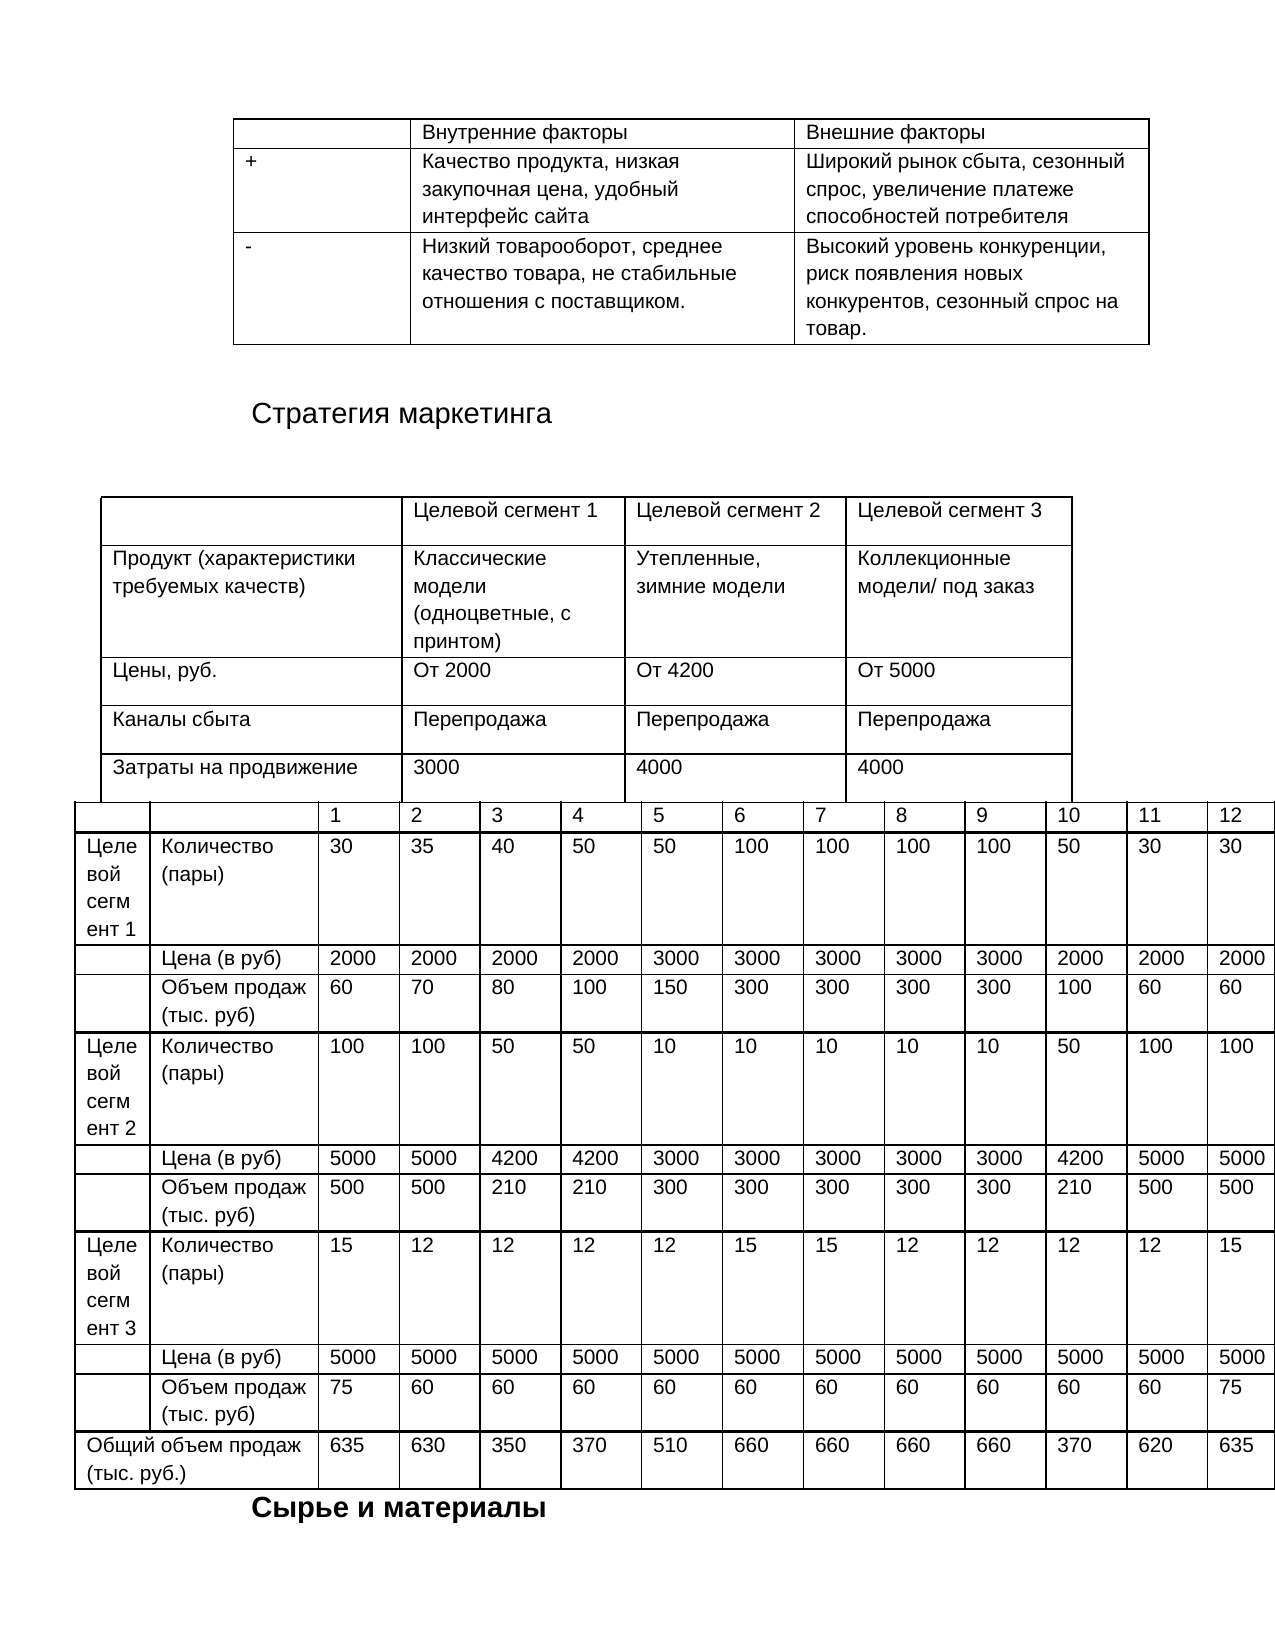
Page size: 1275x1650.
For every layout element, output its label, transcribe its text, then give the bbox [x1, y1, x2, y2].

table_cell Широкий рынок сбыта, сезонный спрос, увеличение платеже способностей потребителя [795, 149, 1148, 232]
table_cell 210 [1047, 1175, 1126, 1230]
table_cell 5000 [1208, 1146, 1274, 1173]
table_cell 30 [319, 834, 399, 944]
table_cell 300 [804, 975, 884, 1031]
table_cell 12 [966, 1233, 1045, 1344]
table_cell 660 [885, 1433, 964, 1488]
table_cell 7 [804, 803, 884, 831]
table_cell [76, 1345, 149, 1373]
table_cell 60 [723, 1375, 803, 1430]
table_cell 3000 [885, 946, 964, 974]
table_cell 100 [804, 834, 884, 944]
table_cell 660 [723, 1433, 803, 1488]
table_cell 1 [319, 803, 399, 831]
table_cell 300 [966, 975, 1045, 1031]
table_cell 35 [400, 834, 479, 944]
table_cell 100 [966, 834, 1045, 944]
table_cell 10 [723, 1034, 803, 1144]
table_cell 620 [1128, 1433, 1207, 1488]
table_cell 100 [1128, 1034, 1207, 1144]
table_cell 5000 [1208, 1345, 1274, 1373]
table_cell 5000 [723, 1345, 803, 1373]
table_cell [76, 803, 149, 831]
table_cell 370 [1047, 1433, 1126, 1488]
table_cell 3000 [804, 1146, 884, 1173]
table_cell [76, 975, 149, 1031]
table_cell Количество (пары) [151, 1034, 318, 1144]
text Сырье и материалы [177, 1490, 1186, 1523]
table_cell 50 [562, 834, 641, 944]
table_cell Объем продаж (тыс. руб) [151, 1175, 318, 1230]
table_cell 5000 [319, 1345, 399, 1373]
table_cell 3000 [804, 946, 884, 974]
table_cell 40 [481, 834, 560, 944]
table_cell 5000 [319, 1146, 399, 1173]
table_cell 630 [400, 1433, 479, 1488]
table_cell 3000 [966, 946, 1045, 974]
table_cell 300 [966, 1175, 1045, 1230]
table_header Целевой сегмент 1 [403, 498, 624, 544]
table_cell 660 [804, 1433, 884, 1488]
table_cell Общий объем продаж (тыc. руб.) [76, 1433, 318, 1488]
table_cell 10 [1047, 803, 1126, 831]
table_cell 5000 [642, 1345, 722, 1373]
table_cell 12 [481, 1233, 560, 1344]
table_header [102, 498, 401, 544]
table_cell 100 [319, 1034, 399, 1144]
table_header Целевой сегмент 3 [847, 498, 1071, 544]
table_cell 5000 [562, 1345, 641, 1373]
table_cell 15 [1208, 1233, 1274, 1344]
table_cell Перепродажа [626, 706, 845, 753]
table_cell 100 [562, 975, 641, 1031]
table_cell Цена (в руб) [151, 946, 318, 974]
table_cell 500 [1208, 1175, 1274, 1230]
table_cell 4000 [847, 755, 1071, 801]
table_cell Количество (пары) [151, 1233, 318, 1344]
table_cell [151, 803, 318, 831]
table_cell 510 [642, 1433, 722, 1488]
table_cell Коллекционные модели/ под заказ [847, 546, 1071, 656]
table_cell Целевой сегмент 2 [76, 1034, 149, 1144]
table_cell 2000 [1047, 946, 1126, 974]
table_cell Цены, руб. [102, 658, 401, 705]
table_cell 2 [400, 803, 479, 831]
table_cell 12 [400, 1233, 479, 1344]
table_cell 2000 [319, 946, 399, 974]
table_cell 60 [481, 1375, 560, 1430]
table_cell 635 [319, 1433, 399, 1488]
table_cell Затраты на продвижение [102, 755, 401, 801]
table_cell 100 [885, 834, 964, 944]
table_cell 2000 [1208, 946, 1274, 974]
table_cell 5000 [1128, 1345, 1207, 1373]
table_cell Перепродажа [847, 706, 1071, 753]
table_cell 5000 [885, 1345, 964, 1373]
table_cell 4200 [562, 1146, 641, 1173]
table_header Внутренние факторы [411, 120, 794, 147]
table_cell 2000 [481, 946, 560, 974]
table_cell 2000 [562, 946, 641, 974]
table_cell 2000 [1128, 946, 1207, 974]
table_cell 635 [1208, 1433, 1274, 1488]
table_cell 210 [481, 1175, 560, 1230]
table_cell 60 [642, 1375, 722, 1430]
table_cell 5000 [400, 1345, 479, 1373]
table_cell 11 [1128, 803, 1207, 831]
table_cell [76, 1375, 149, 1430]
table_cell 5000 [400, 1146, 479, 1173]
table_cell Продукт (характеристики требуемых качеств) [102, 546, 401, 656]
table_cell 12 [1208, 803, 1274, 831]
table_cell 60 [319, 975, 399, 1031]
table_cell Утепленные, зимние модели [626, 546, 845, 656]
table_cell 10 [966, 1034, 1045, 1144]
table_cell 5000 [1128, 1146, 1207, 1173]
table_header [234, 120, 410, 147]
table_cell 10 [642, 1034, 722, 1144]
table_cell Качество продукта, низкая закупочная цена, удобный интерфейс сайта [411, 149, 794, 232]
table_cell 100 [1208, 1034, 1274, 1144]
table_cell 4200 [481, 1146, 560, 1173]
table_cell 9 [966, 803, 1045, 831]
table_cell Количество (пары) [151, 834, 318, 944]
table_cell 50 [1047, 1034, 1126, 1144]
table_cell 2000 [400, 946, 479, 974]
table_cell 210 [562, 1175, 641, 1230]
table_cell 3000 [723, 1146, 803, 1173]
table_cell 50 [1047, 834, 1126, 944]
table_cell 12 [562, 1233, 641, 1344]
table_cell 3000 [723, 946, 803, 974]
table_cell От 4200 [626, 658, 845, 705]
table_cell Низкий товарооборот, среднее качество товара, не стабильные отношения с поставщиком. [411, 233, 794, 344]
table_cell 100 [1047, 975, 1126, 1031]
table_cell 12 [642, 1233, 722, 1344]
table_cell 150 [642, 975, 722, 1031]
table_cell 60 [400, 1375, 479, 1430]
table_cell 60 [966, 1375, 1045, 1430]
table_cell Классические модели (одноцветные, с принтом) [403, 546, 624, 656]
table_cell 8 [885, 803, 964, 831]
table_cell 5000 [1047, 1345, 1126, 1373]
table_cell 300 [723, 975, 803, 1031]
table_cell 660 [966, 1433, 1045, 1488]
table_cell Цена (в руб) [151, 1146, 318, 1173]
table_cell Целевой сегмент 3 [76, 1233, 149, 1344]
table_header Целевой сегмент 2 [626, 498, 845, 544]
table_cell Высокий уровень конкуренции, риск появления новых конкурентов, сезонный спрос на товар. [795, 233, 1148, 344]
table_cell 15 [319, 1233, 399, 1344]
table_cell 80 [481, 975, 560, 1031]
table_cell 500 [319, 1175, 399, 1230]
table_cell 500 [1128, 1175, 1207, 1230]
table_cell 5000 [481, 1345, 560, 1373]
table_cell 3000 [885, 1146, 964, 1173]
table_cell 10 [885, 1034, 964, 1144]
table_cell 3000 [642, 946, 722, 974]
table_cell 60 [1208, 975, 1274, 1031]
table_cell 300 [723, 1175, 803, 1230]
table_cell 4200 [1047, 1146, 1126, 1173]
table_cell 60 [1128, 1375, 1207, 1430]
table_cell 3000 [403, 755, 624, 801]
table_cell 60 [804, 1375, 884, 1430]
table_cell 300 [885, 975, 964, 1031]
table_cell 5 [642, 803, 722, 831]
table_cell 100 [400, 1034, 479, 1144]
table_cell 4 [562, 803, 641, 831]
table_cell 60 [1128, 975, 1207, 1031]
table_cell 12 [885, 1233, 964, 1344]
table_cell 12 [1128, 1233, 1207, 1344]
table_cell 50 [481, 1034, 560, 1144]
table_cell 75 [1208, 1375, 1274, 1430]
table_cell [76, 1146, 149, 1173]
table_cell 500 [400, 1175, 479, 1230]
table_cell От 2000 [403, 658, 624, 705]
table_cell Цена (в руб) [151, 1345, 318, 1373]
table_cell 10 [804, 1034, 884, 1144]
table_cell - [234, 233, 410, 344]
table_cell Целевой сегмент 1 [76, 834, 149, 944]
table_cell 4000 [626, 755, 845, 801]
table_cell 5000 [804, 1345, 884, 1373]
table_cell 370 [562, 1433, 641, 1488]
table_cell 5000 [966, 1345, 1045, 1373]
table_cell 6 [723, 803, 803, 831]
table_cell Перепродажа [403, 706, 624, 753]
table_cell Объем продаж (тыс. руб) [151, 1375, 318, 1430]
table_cell 12 [1047, 1233, 1126, 1344]
table_cell 70 [400, 975, 479, 1031]
table_cell 50 [562, 1034, 641, 1144]
table_cell 300 [642, 1175, 722, 1230]
table_cell 300 [804, 1175, 884, 1230]
table_cell + [234, 149, 410, 232]
table_cell Каналы сбыта [102, 706, 401, 753]
table_cell 60 [885, 1375, 964, 1430]
table_cell 60 [1047, 1375, 1126, 1430]
table_cell 100 [723, 834, 803, 944]
table_cell 60 [562, 1375, 641, 1430]
table_cell 3 [481, 803, 560, 831]
table_cell 50 [642, 834, 722, 944]
table_cell Объем продаж (тыс. руб) [151, 975, 318, 1031]
table_cell 15 [723, 1233, 803, 1344]
table_cell 30 [1208, 834, 1274, 944]
table_cell 350 [481, 1433, 560, 1488]
table_cell 75 [319, 1375, 399, 1430]
table_cell [76, 1175, 149, 1230]
table_header Внешние факторы [795, 120, 1148, 147]
table_cell 3000 [966, 1146, 1045, 1173]
text Стратегия маркетинга [177, 396, 1186, 429]
table_cell От 5000 [847, 658, 1071, 705]
table_cell [76, 946, 149, 974]
table_cell 30 [1128, 834, 1207, 944]
table_cell 300 [885, 1175, 964, 1230]
table_cell 3000 [642, 1146, 722, 1173]
table_cell 15 [804, 1233, 884, 1344]
